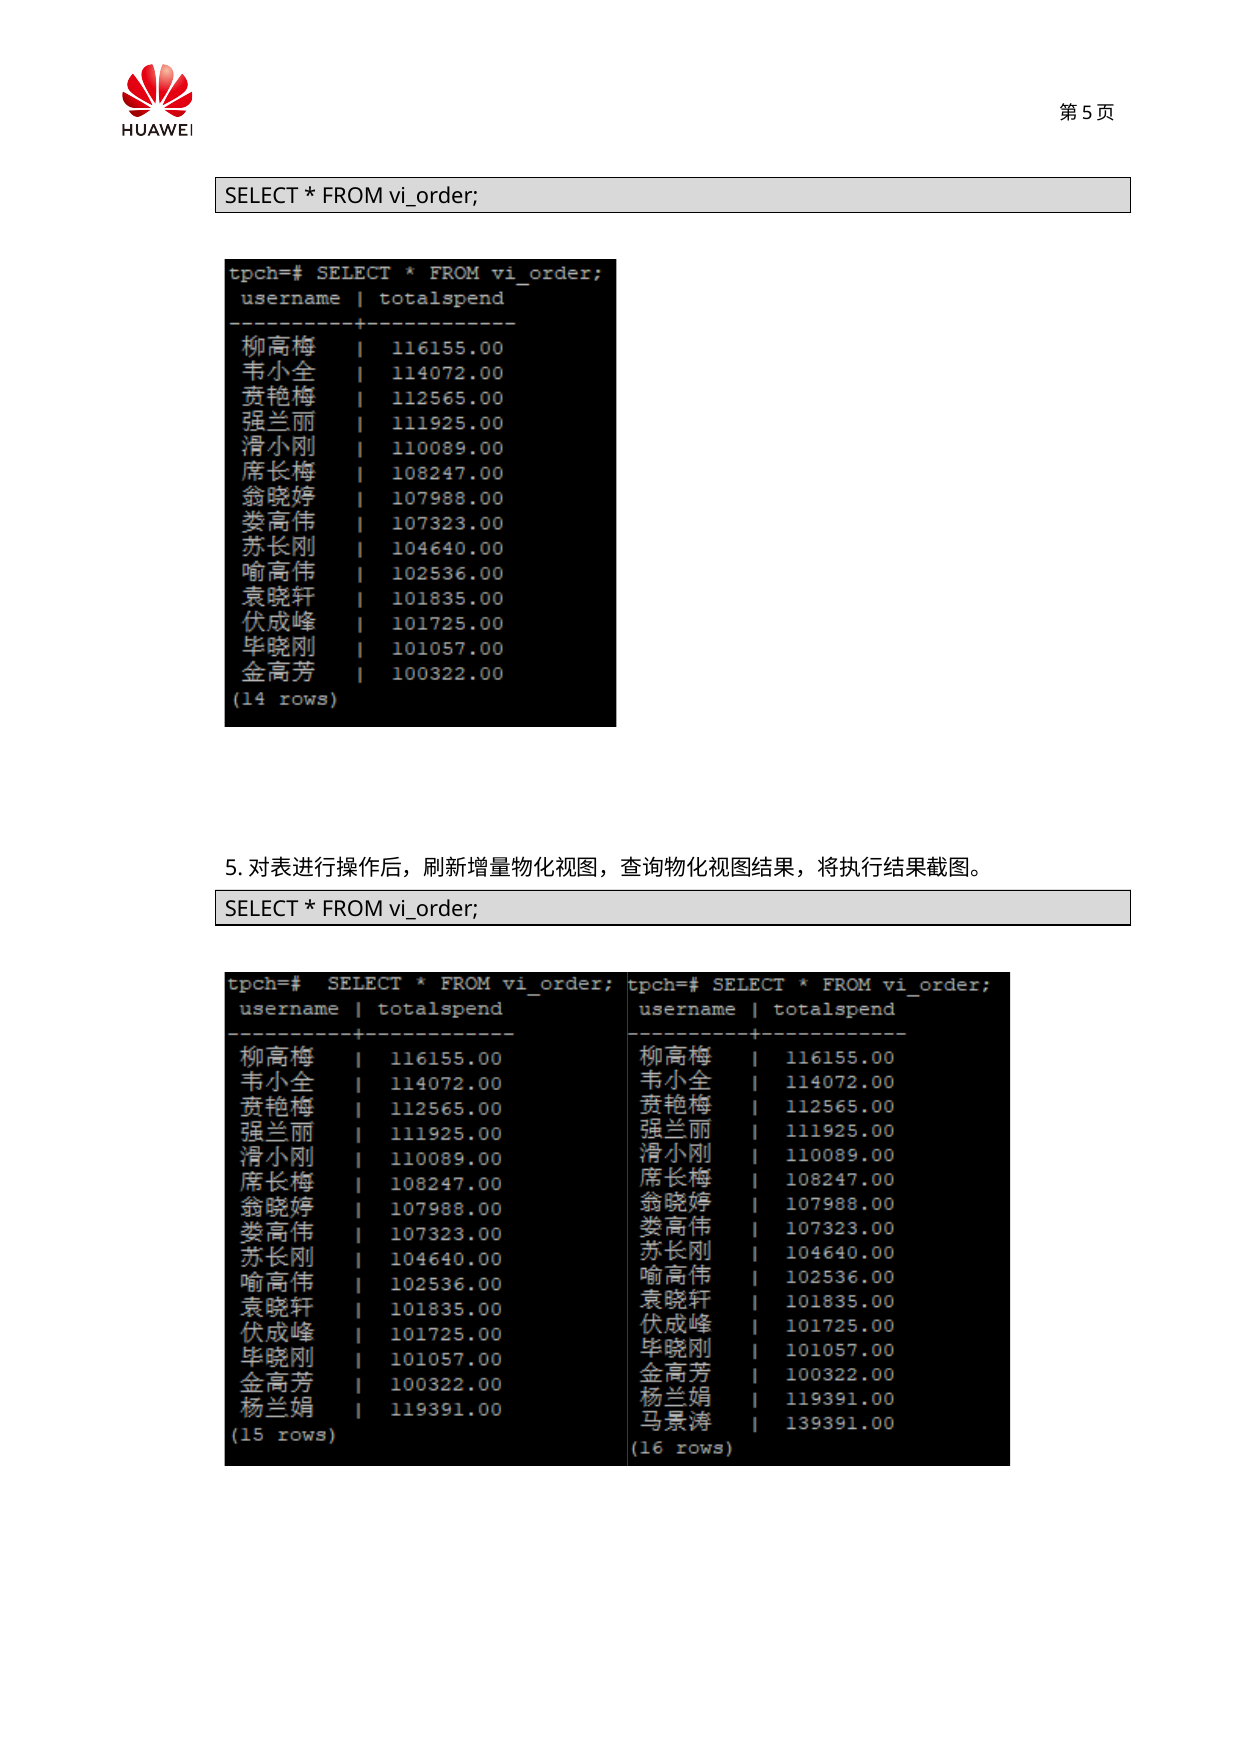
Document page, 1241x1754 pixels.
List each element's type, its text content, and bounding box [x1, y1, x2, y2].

picture [122, 64, 193, 136]
picture [224, 259, 617, 727]
text 5. 对表进行操作后，刷新增量物化视图，查询物化视图结果，将执行结果截图。 [224, 849, 1122, 881]
text SELECT * FROM vi_order; [216, 178, 1130, 212]
picture [224, 972, 1011, 1466]
text SELECT * FROM vi_order; [216, 891, 1130, 924]
